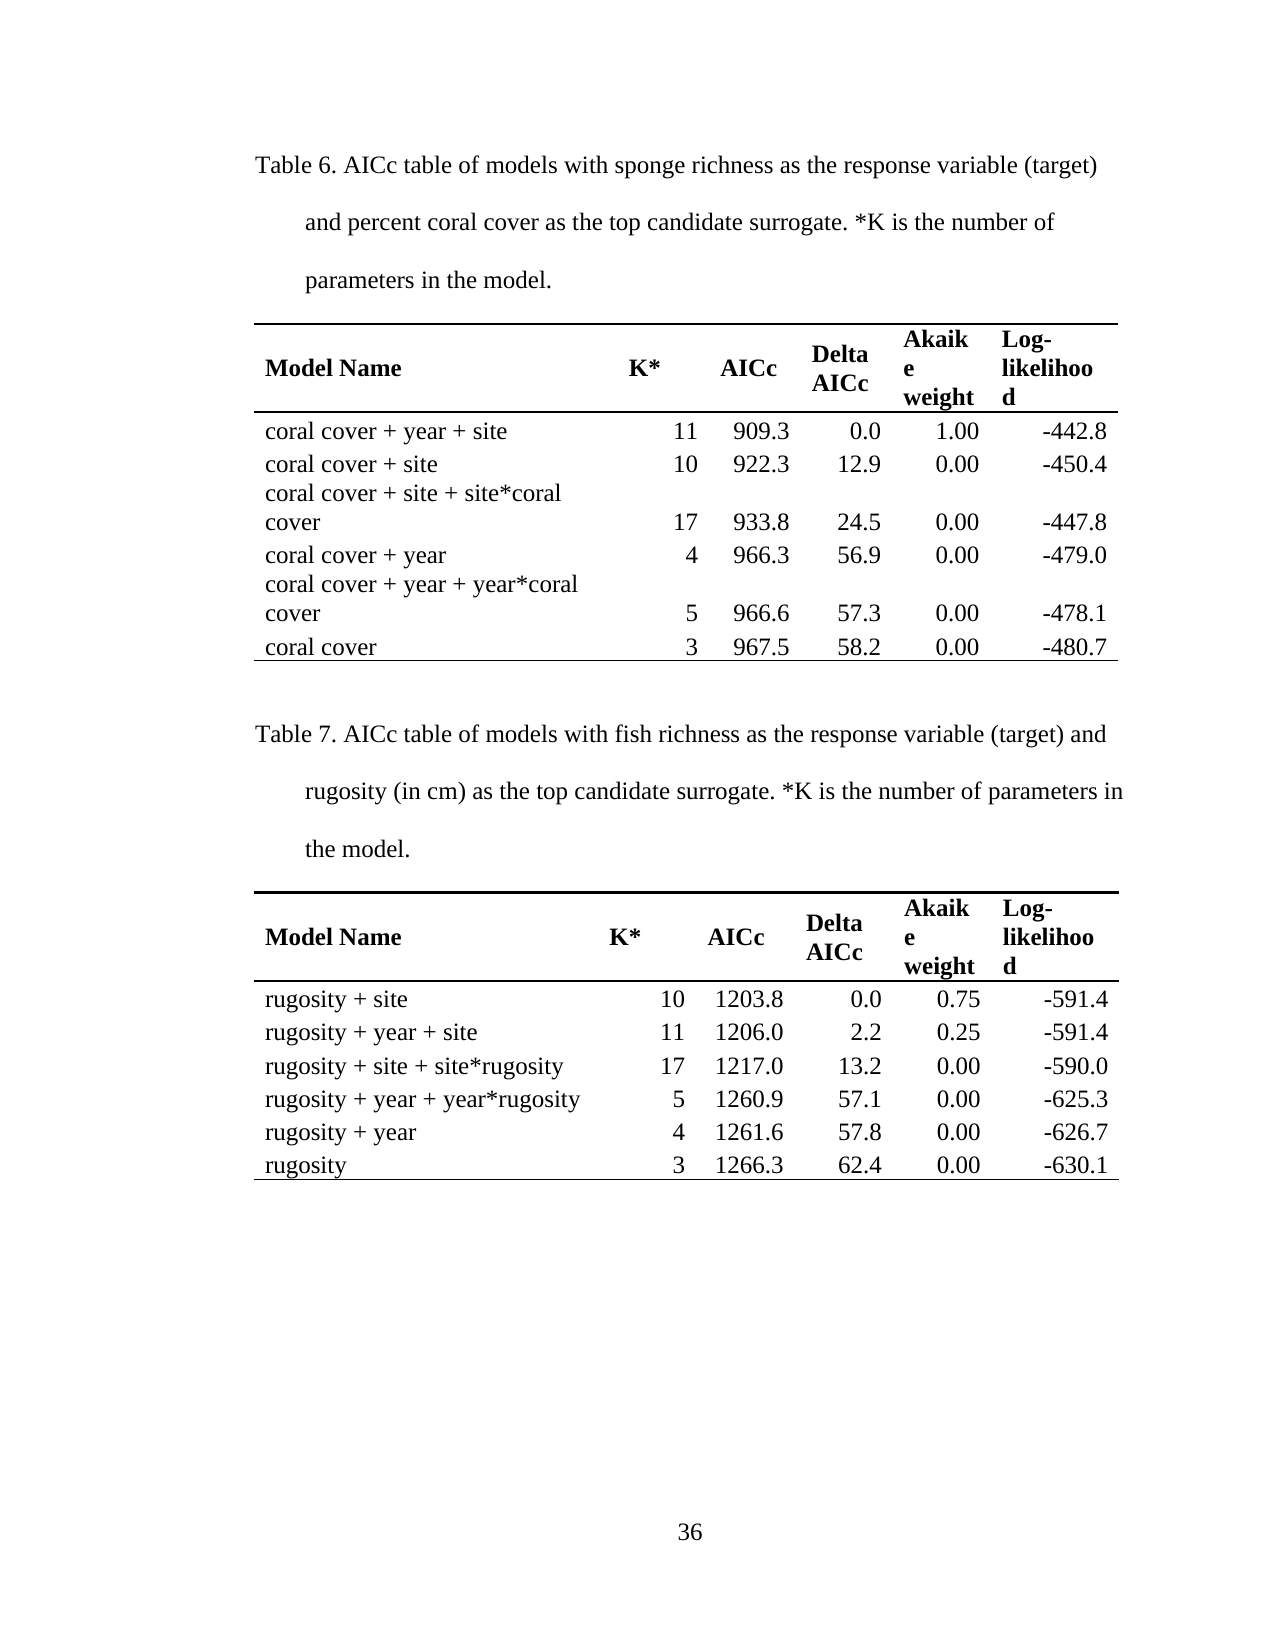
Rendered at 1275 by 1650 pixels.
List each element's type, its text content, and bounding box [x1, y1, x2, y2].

table_cell 5 [598, 1080, 696, 1113]
table_cell 0.00 [892, 627, 990, 660]
table_cell 1217.0 [696, 1046, 794, 1079]
table_header Log-likelihood [990, 325, 1118, 411]
table_cell -480.7 [990, 627, 1118, 660]
table_cell 58.2 [800, 627, 892, 660]
table_cell 17 [618, 478, 709, 536]
table_header AICc [709, 325, 800, 411]
table_cell 13.2 [795, 1046, 893, 1079]
table_cell -478.1 [990, 569, 1118, 627]
table_cell 909.3 [709, 413, 800, 444]
table_cell 3 [598, 1146, 696, 1179]
table_header Delta AICc [795, 894, 893, 980]
table_cell coral cover + site + site*coral cover [254, 478, 617, 536]
table_cell 0.00 [892, 569, 990, 627]
table_cell 12.9 [800, 445, 892, 478]
table_cell 10 [598, 982, 696, 1013]
table_header Akaike weight [893, 894, 991, 980]
table_cell 3 [618, 627, 709, 660]
table_cell rugosity + year + year*rugosity [254, 1080, 598, 1113]
table_cell 57.8 [795, 1113, 893, 1146]
table_cell 4 [618, 536, 709, 569]
table_cell coral cover + site [254, 445, 617, 478]
table_cell coral cover + year + site [254, 413, 617, 444]
table_cell -626.7 [991, 1113, 1119, 1146]
table_cell 0.0 [795, 982, 893, 1013]
table_cell 57.3 [800, 569, 892, 627]
table_cell -625.3 [991, 1080, 1119, 1113]
table_cell 0.75 [893, 982, 991, 1013]
table_header Model Name [254, 325, 617, 411]
table_cell 2.2 [795, 1013, 893, 1046]
table_cell -450.4 [990, 445, 1118, 478]
table_cell 24.5 [800, 478, 892, 536]
table_cell 1260.9 [696, 1080, 794, 1113]
table_cell -591.4 [991, 982, 1119, 1013]
table_cell 0.00 [893, 1080, 991, 1113]
table_cell 0.00 [893, 1146, 991, 1179]
table_cell 1203.8 [696, 982, 794, 1013]
table_cell 966.3 [709, 536, 800, 569]
table_cell -590.0 [991, 1046, 1119, 1079]
table_cell -442.8 [990, 413, 1118, 444]
table_cell 0.00 [893, 1046, 991, 1079]
table_cell 1261.6 [696, 1113, 794, 1146]
subtitle Table 6. AICc table of models with sponge richness as the response variable (target) and percent coral cover as the top candidate surrogate. *K is the number of parameters in the model. [255, 150, 1125, 294]
table_cell 1206.0 [696, 1013, 794, 1046]
table_cell rugosity [254, 1146, 598, 1179]
table_cell rugosity + year + site [254, 1013, 598, 1046]
table_cell 0.00 [892, 445, 990, 478]
subtitle Table 7. AICc table of models with fish richness as the response variable (target) and rugosity (in cm) as the top candidate surrogate. *K is the number of parameters in the model. [255, 719, 1125, 863]
table_cell -447.8 [990, 478, 1118, 536]
table_cell 0.00 [892, 478, 990, 536]
table_cell 62.4 [795, 1146, 893, 1179]
table_cell 1266.3 [696, 1146, 794, 1179]
table_cell 922.3 [709, 445, 800, 478]
table_header K* [598, 894, 696, 980]
table_cell 0.00 [892, 536, 990, 569]
table_cell coral cover + year + year*coral cover [254, 569, 617, 627]
table_cell 967.5 [709, 627, 800, 660]
table_cell rugosity + site + site*rugosity [254, 1046, 598, 1079]
table_header AICc [696, 894, 794, 980]
table_cell 933.8 [709, 478, 800, 536]
table_header Log-likelihood [991, 894, 1119, 980]
table_cell rugosity + site [254, 982, 598, 1013]
table_cell -479.0 [990, 536, 1118, 569]
table_cell 11 [598, 1013, 696, 1046]
table_cell coral cover [254, 627, 617, 660]
table_cell rugosity + year [254, 1113, 598, 1146]
table_header K* [618, 325, 709, 411]
table_cell 0.0 [800, 413, 892, 444]
table_header Akaike weight [892, 325, 990, 411]
table_cell 966.6 [709, 569, 800, 627]
table_header Model Name [254, 894, 598, 980]
table_cell 10 [618, 445, 709, 478]
table_cell 0.00 [893, 1113, 991, 1146]
table_cell -630.1 [991, 1146, 1119, 1179]
table_cell 1.00 [892, 413, 990, 444]
table_cell 57.1 [795, 1080, 893, 1113]
table_cell -591.4 [991, 1013, 1119, 1046]
table_cell 0.25 [893, 1013, 991, 1046]
table_cell 11 [618, 413, 709, 444]
table_cell 4 [598, 1113, 696, 1146]
table_cell 17 [598, 1046, 696, 1079]
table_cell 5 [618, 569, 709, 627]
table_cell coral cover + year [254, 536, 617, 569]
table_header Delta AICc [800, 325, 892, 411]
table_cell 56.9 [800, 536, 892, 569]
